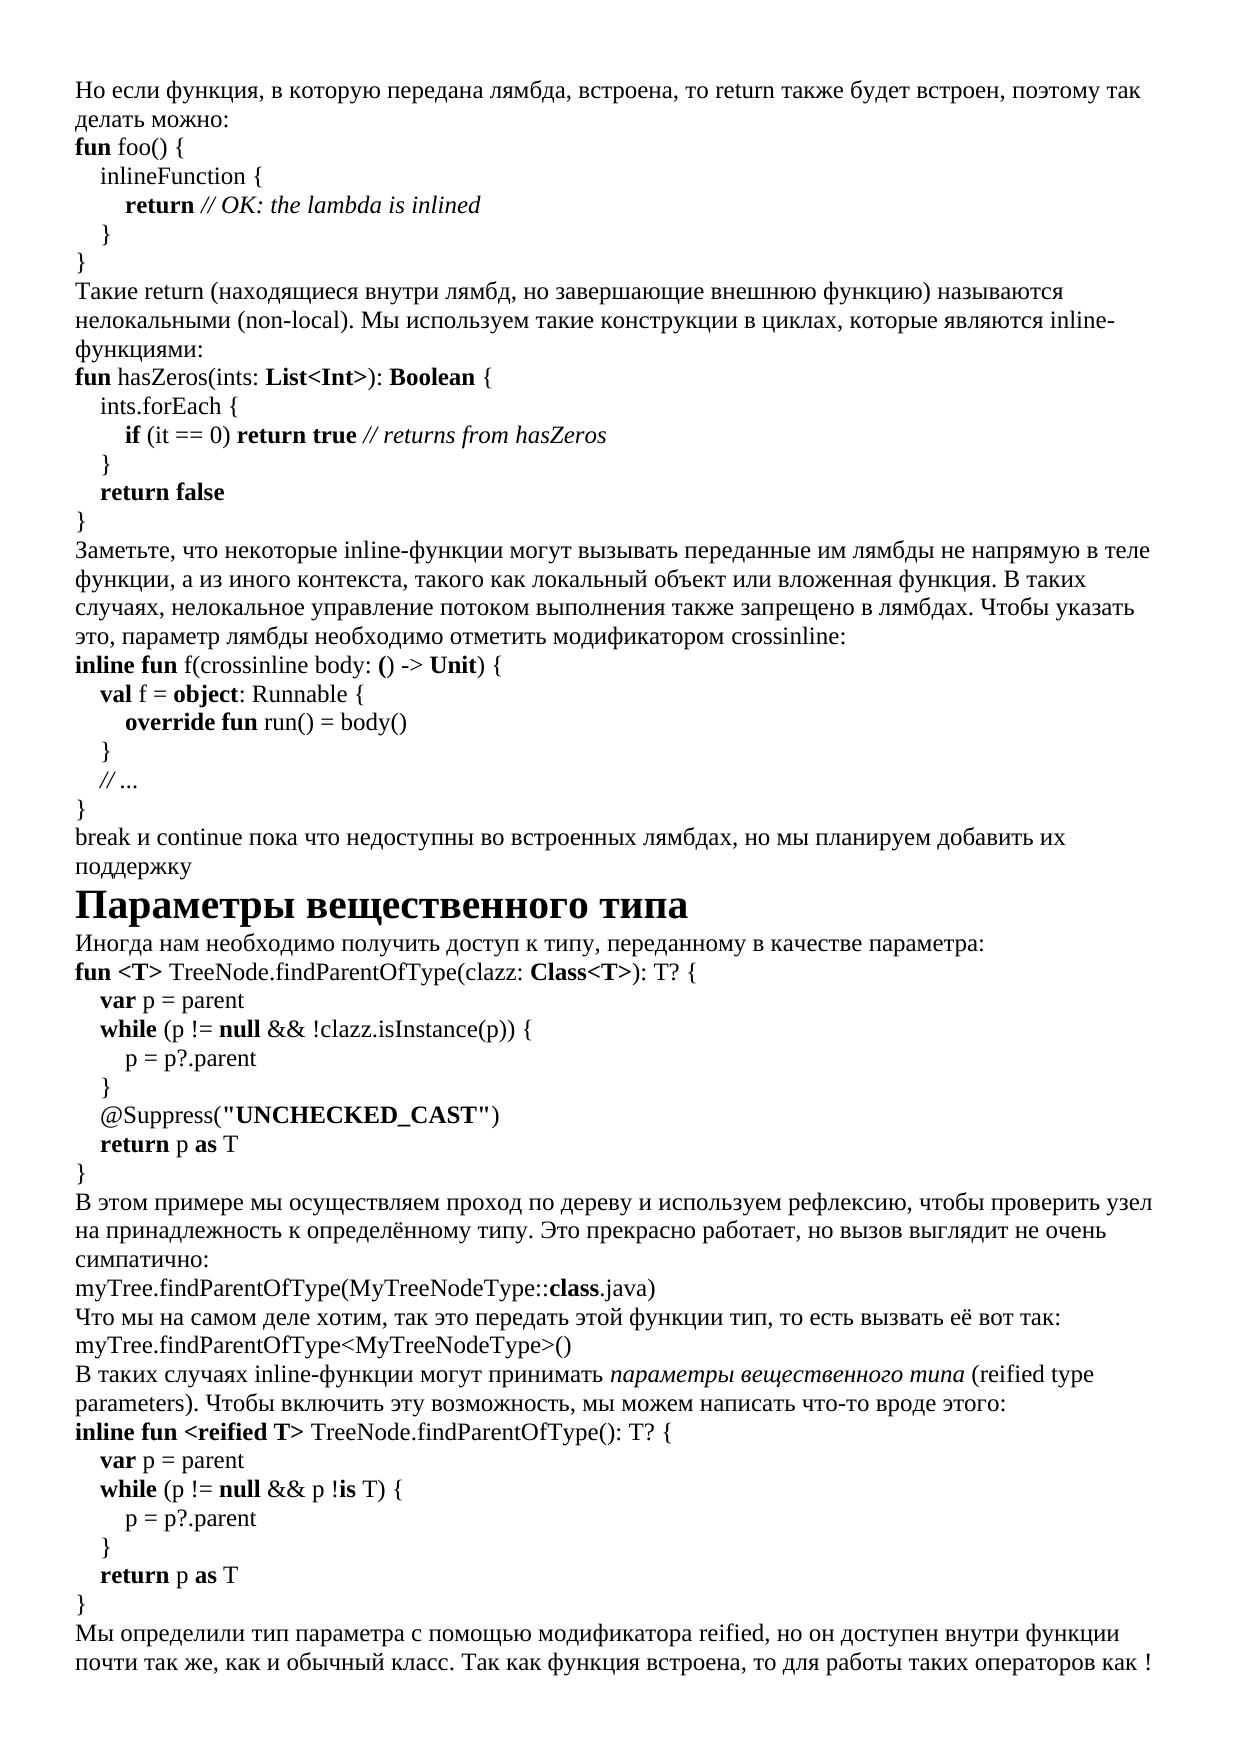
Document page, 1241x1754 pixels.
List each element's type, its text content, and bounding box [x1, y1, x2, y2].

text fun <T> TreeNode.findParentOfType(clazz: Class<T>): T? { [75, 957, 1165, 985]
text break и continue пока что недоступны во встроенных лямбдах, но мы планируем добавить их поддержку [75, 822, 1165, 880]
text inline fun <reified T> TreeNode.findParentOfType(): T? { [75, 1417, 1165, 1445]
text myTree.findParentOfType<MyTreeNodeType>() [75, 1330, 1165, 1359]
text Такие return (находящиеся внутри лямбд, но завершающие внешнюю функцию) называются нелокальными (non-local). Мы используем такие конструкции в циклах, которые являются inline-функциями: [75, 276, 1165, 362]
text В этом примере мы осуществляем проход по дереву и используем рефлексию, чтобы проверить узел на принадлежность к определённому типу. Это прекрасно работает, но вызов выглядит не очень симпатично: [75, 1187, 1165, 1273]
text var p = parent [75, 1445, 1165, 1474]
text return p as T [75, 1560, 1165, 1589]
text Но если функция, в которую передана лямбда, встроена, то return также будет встроен, поэтому так делать можно: [75, 75, 1165, 132]
text override fun run() = body() [75, 707, 1165, 736]
text inline fun f(crossinline body: () -> Unit) { [75, 650, 1165, 679]
text } [75, 1532, 1165, 1560]
text p = p?.parent [75, 1043, 1165, 1072]
text } [75, 794, 1165, 822]
text В таких случаях inline-функции могут принимать параметры вещественного типа (reified type parameters). Чтобы включить эту возможность, мы можем написать что-то вроде этого: [75, 1359, 1165, 1417]
text return // OK: the lambda is inlined [75, 190, 1165, 219]
text var p = parent [75, 985, 1165, 1014]
text fun hasZeros(ints: List<Int>): Boolean { [75, 362, 1165, 391]
text } [75, 506, 1165, 535]
text while (p != null && !clazz.isInstance(p)) { [75, 1014, 1165, 1043]
text ints.forEach { [75, 391, 1165, 420]
text // ... [75, 765, 1165, 794]
text } [75, 449, 1165, 477]
text val f = object: Runnable { [75, 679, 1165, 707]
text fun foo() { [75, 132, 1165, 161]
text } [75, 736, 1165, 765]
text Параметры вещественного типа [75, 880, 1165, 928]
text } [75, 219, 1165, 247]
text inlineFunction { [75, 161, 1165, 190]
text return p as T [75, 1129, 1165, 1158]
text myTree.findParentOfType(MyTreeNodeType::class.java) [75, 1273, 1165, 1302]
text @Suppress("UNCHECKED_CAST") [75, 1100, 1165, 1129]
text } [75, 1589, 1165, 1618]
text while (p != null && p !is T) { [75, 1474, 1165, 1503]
text if (it == 0) return true // returns from hasZeros [75, 420, 1165, 449]
text Заметьте, что некоторые inline-функции могут вызывать переданные им лямбды не напрямую в теле функции, а из иного контекста, такого как локальный объект или вложенная функция. В таких случаях, нелокальное управление потоком выполнения также запрещено в лямбдах. Чтобы указать это, параметр лямбды необходимо отметить модификатором crossinline: [75, 535, 1165, 650]
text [75, 1618, 1165, 1675]
text return false [75, 477, 1165, 506]
text p = p?.parent [75, 1503, 1165, 1532]
text } [75, 247, 1165, 276]
text } [75, 1072, 1165, 1100]
text Что мы на самом деле хотим, так это передать этой функции тип, то есть вызвать её вот так: [75, 1302, 1165, 1330]
text } [75, 1158, 1165, 1187]
text Иногда нам необходимо получить доступ к типу, переданному в качестве параметра: [75, 928, 1165, 957]
